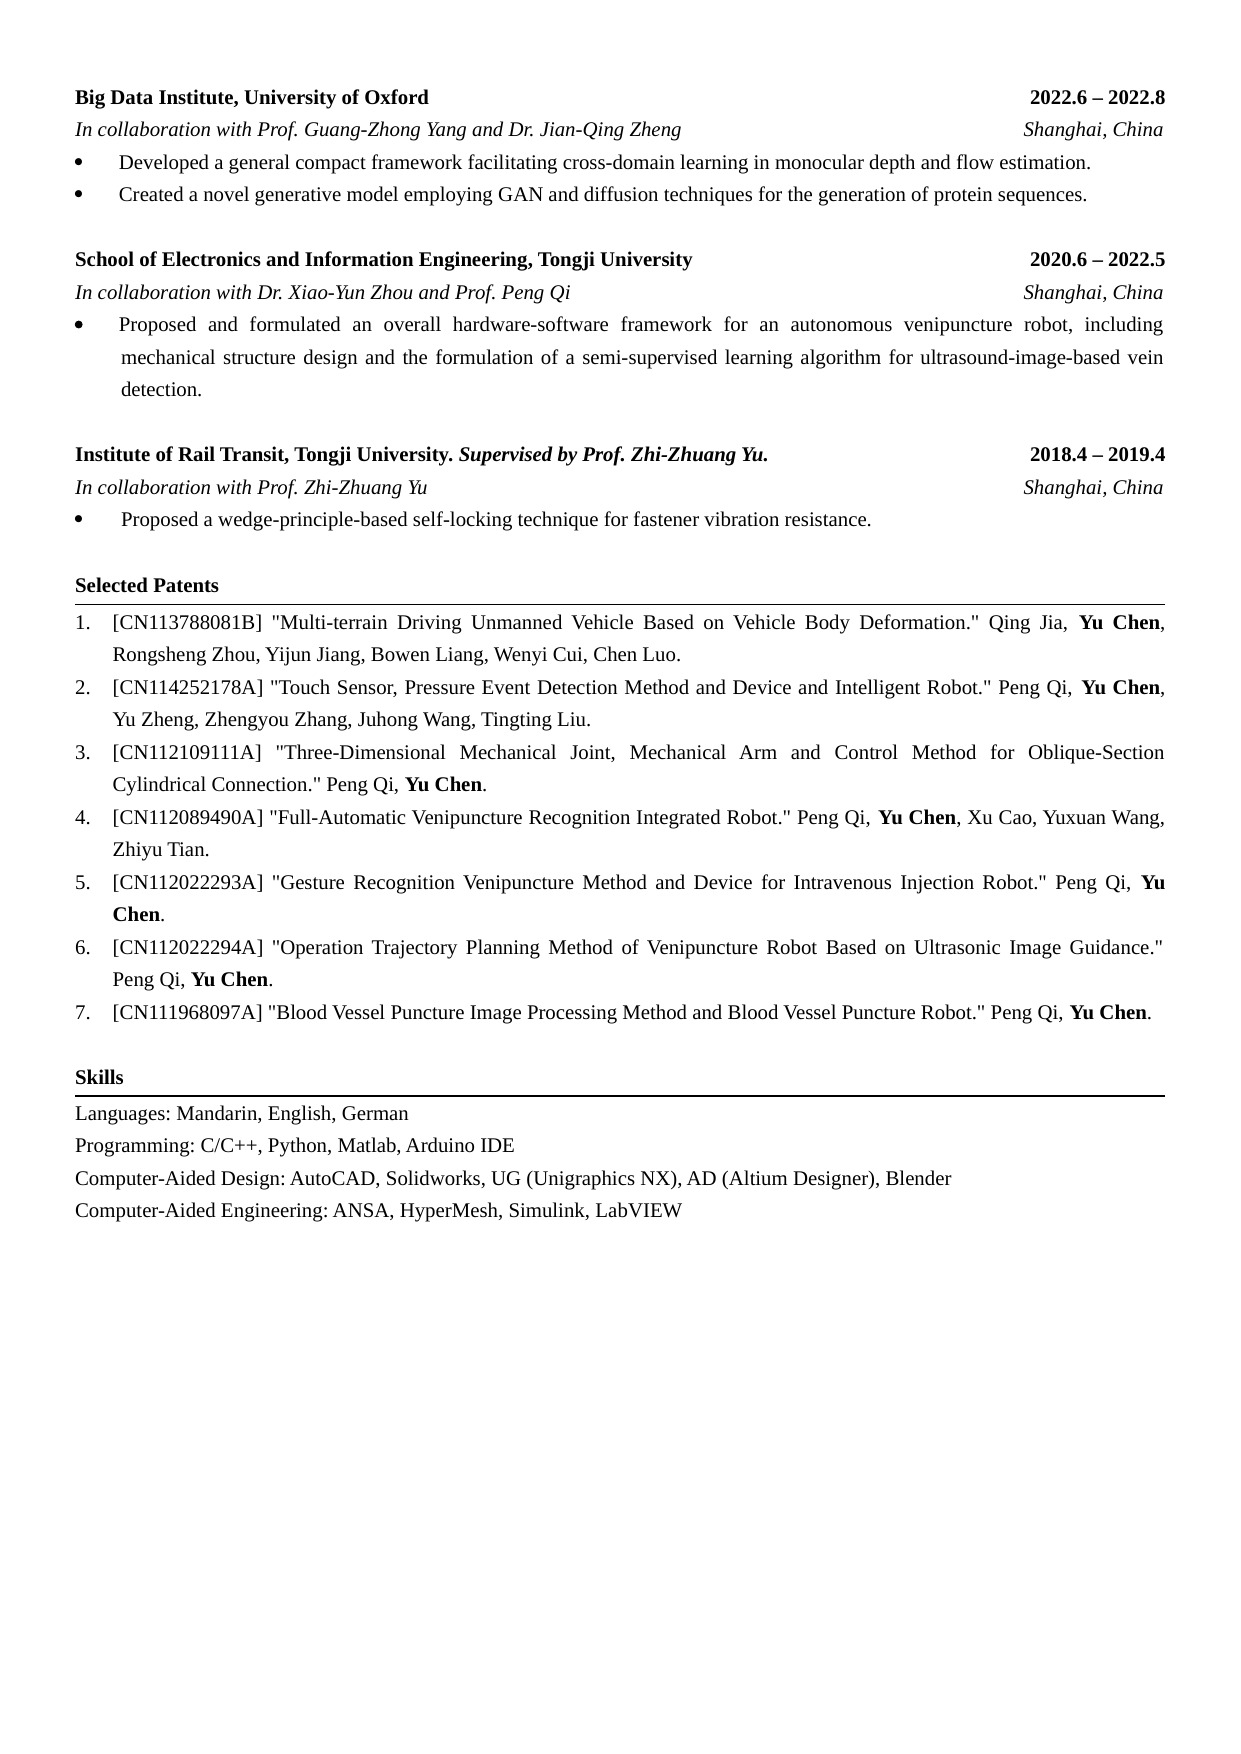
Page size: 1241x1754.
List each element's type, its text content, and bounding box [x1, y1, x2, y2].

text Institute of Rail Transit, Tongji University. Supervised by Prof. Zhi-Zhuang Yu. 2018.4 – 2019.4 [75, 438, 1165, 471]
text Skills [75, 1060, 1165, 1095]
list [CN111968097A] "Blood Vessel Puncture Image Processing Method and Blood Vessel Puncture Robot." Peng Qi, Yu Chen. [75, 995, 1165, 1028]
text Languages: Mandarin, English, German [75, 1097, 1165, 1129]
list [CN112022294A] "Operation Trajectory Planning Method of Venipuncture Robot Based on Ultrasonic Image Guidance." Peng Qi, Yu Chen. [75, 930, 1165, 995]
list [CN112089490A] "Full-Automatic Venipuncture Recognition Integrated Robot." Peng Qi, Yu Chen, Xu Cao, Yuxuan Wang, Zhiyu Tian. [75, 800, 1165, 865]
text Programming: C/C++, Python, Matlab, Arduino IDE [75, 1129, 1165, 1162]
list Proposed a wedge-principle-based self-locking technique for fastener vibration resistance. [75, 503, 1165, 536]
text School of Electronics and Information Engineering, Tongji University 2020.6 – 2022.5 [75, 243, 1165, 276]
list [CN112022293A] "Gesture Recognition Venipuncture Method and Device for Intravenous Injection Robot." Peng Qi, Yu Chen. [75, 865, 1165, 930]
list [CN112109111A] "Three-Dimensional Mechanical Joint, Mechanical Arm and Control Method for Oblique-Section Cylindrical Connection." Peng Qi, Yu Chen. [75, 735, 1165, 800]
text Computer-Aided Engineering: ANSA, HyperMesh, Simulink, LabVIEW [75, 1194, 1165, 1227]
list Created a novel generative model employing GAN and diffusion techniques for the generation of protein sequences. [75, 178, 1165, 211]
text Selected Patents [75, 569, 1165, 604]
list [CN113788081B] "Multi-terrain Driving Unmanned Vehicle Based on Vehicle Body Deformation." Qing Jia, Yu Chen, Rongsheng Zhou, Yijun Jiang, Bowen Liang, Wenyi Cui, Chen Luo. [75, 605, 1165, 670]
list Proposed and formulated an overall hardware-software framework for an autonomous venipuncture robot, including mechanical structure design and the formulation of a semi-supervised learning algorithm for ultrasound-image-based vein detection. [75, 308, 1165, 406]
text In collaboration with Dr. Xiao-Yun Zhou and Prof. Peng Qi Shanghai, China [75, 276, 1165, 308]
list [CN114252178A] "Touch Sensor, Pressure Event Detection Method and Device and Intelligent Robot." Peng Qi, Yu Chen, Yu Zheng, Zhengyou Zhang, Juhong Wang, Tingting Liu. [75, 670, 1165, 735]
text Big Data Institute, University of Oxford 2022.6 – 2022.8 [75, 81, 1165, 113]
text Computer-Aided Design: AutoCAD, Solidworks, UG (Unigraphics NX), AD (Altium Designer), Blender [75, 1162, 1165, 1194]
text In collaboration with Prof. Guang-Zhong Yang and Dr. Jian-Qing Zheng Shanghai, China [75, 113, 1165, 146]
list Developed a general compact framework facilitating cross-domain learning in monocular depth and flow estimation. [75, 146, 1165, 178]
text In collaboration with Prof. Zhi-Zhuang Yu Shanghai, China [75, 471, 1165, 503]
